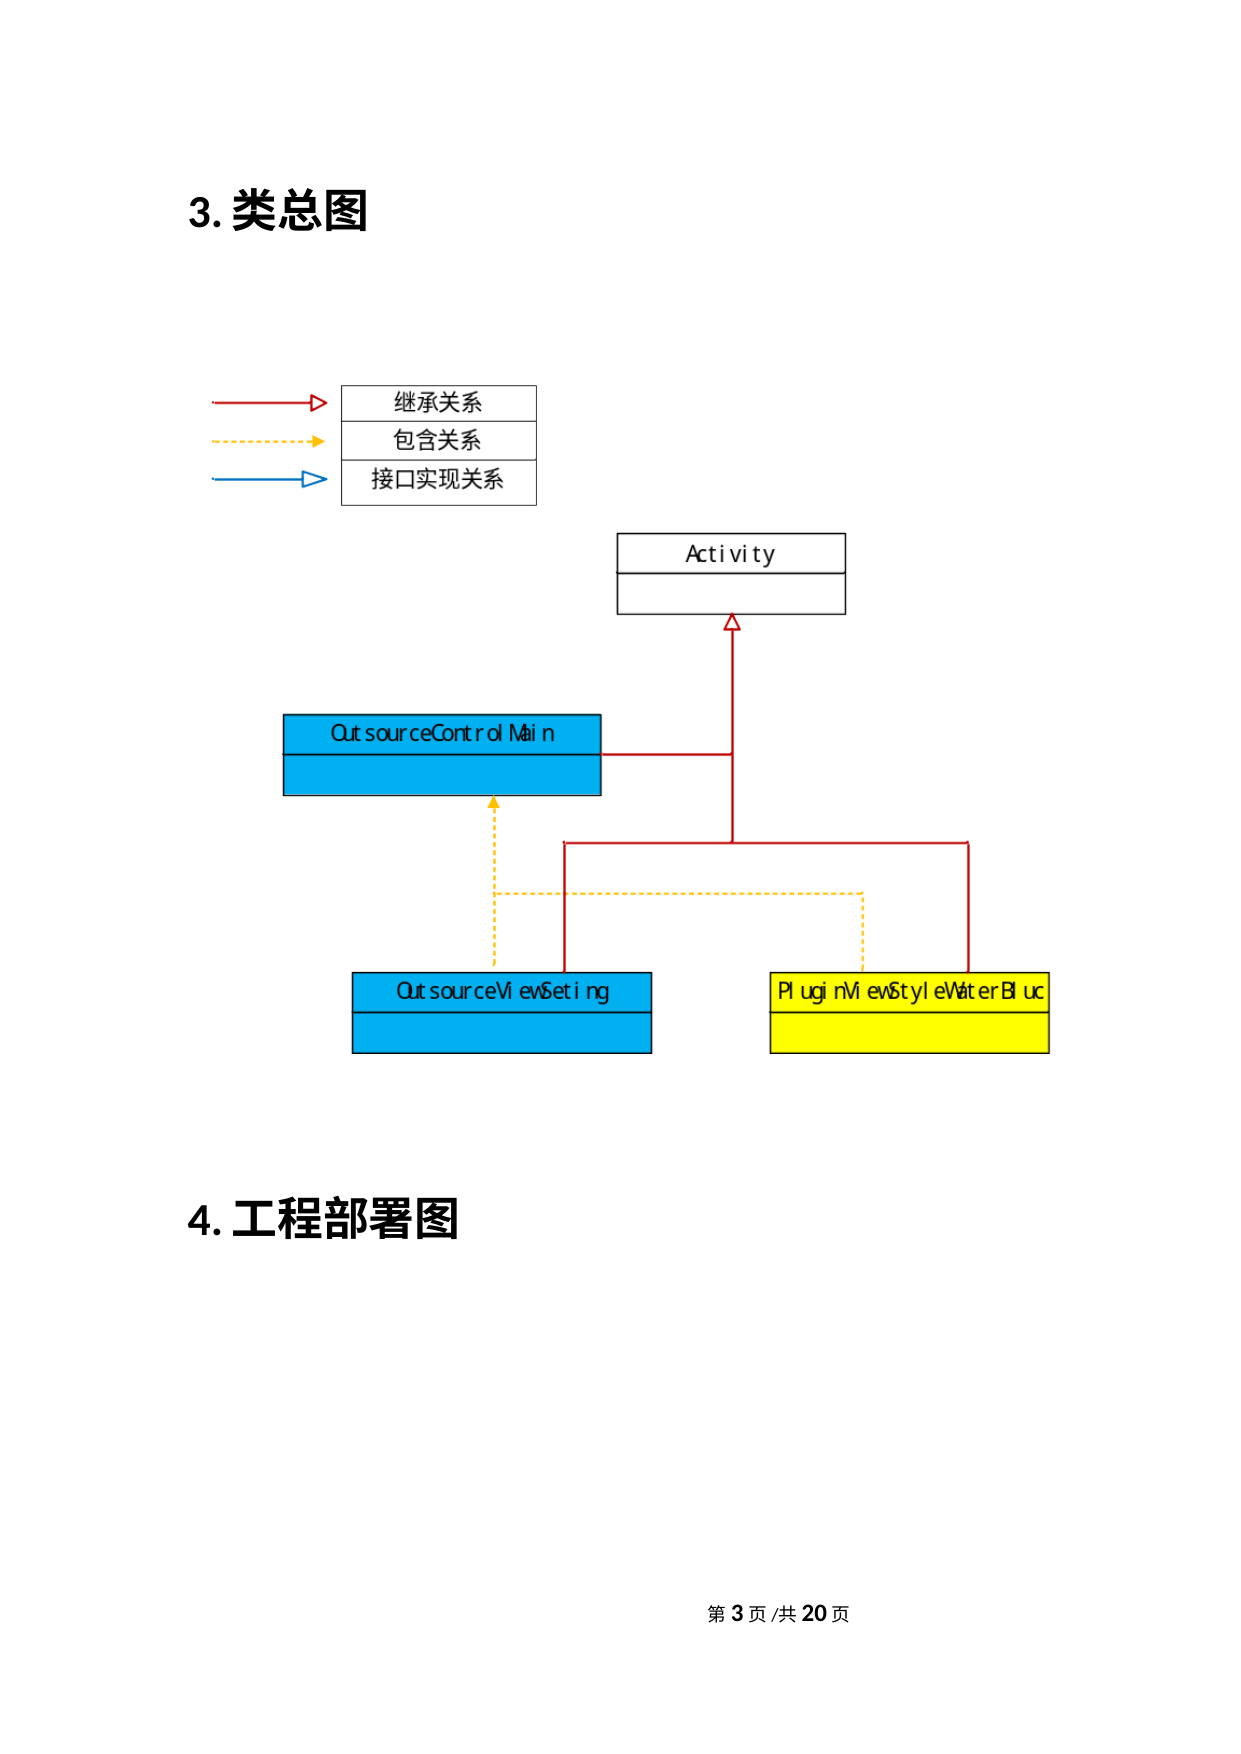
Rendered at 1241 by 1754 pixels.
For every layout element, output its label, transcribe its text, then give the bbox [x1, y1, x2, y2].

subtitle 工程部署图 [187, 1167, 1053, 1264]
subtitle 类总图 [187, 158, 1053, 256]
